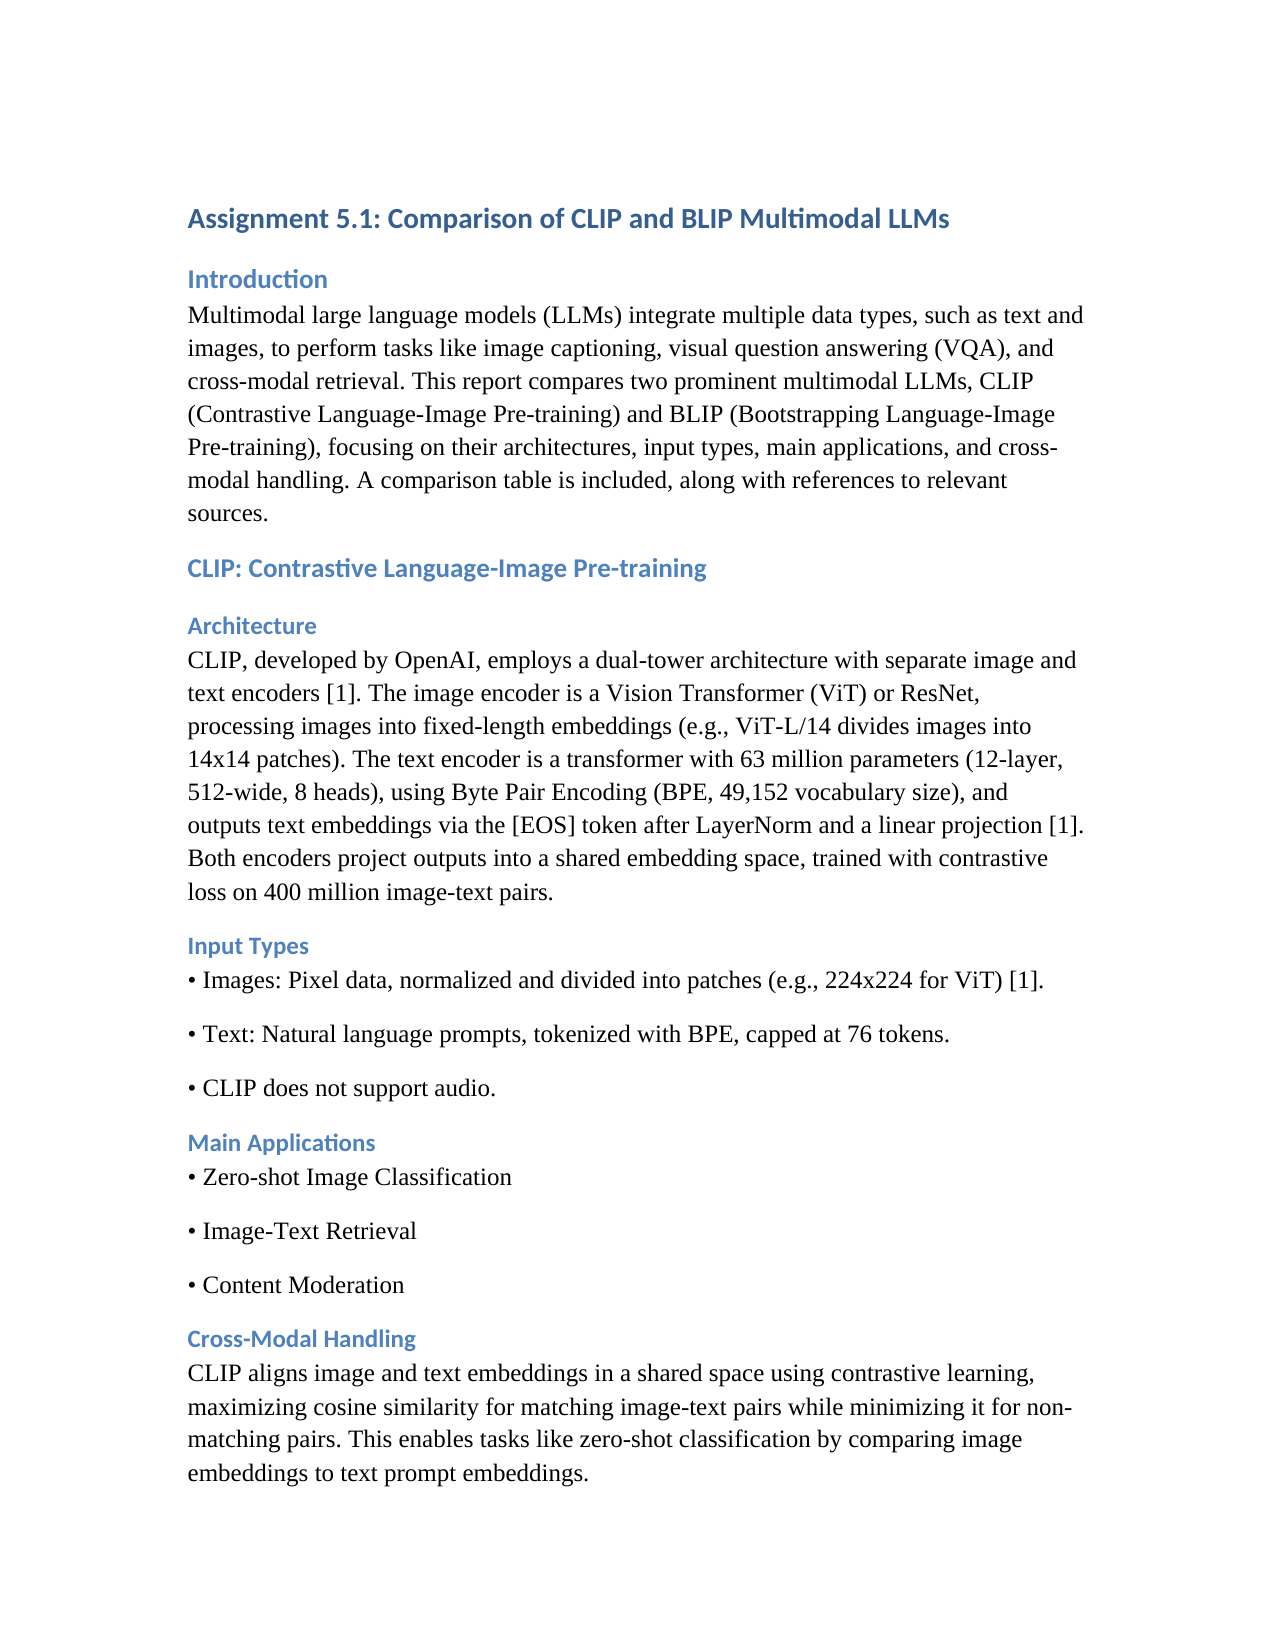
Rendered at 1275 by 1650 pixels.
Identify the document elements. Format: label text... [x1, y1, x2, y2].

text • Text: Natural language prompts, tokenized with BPE, capped at 76 tokens. [187, 1019, 1087, 1048]
subtitle Main Applications [187, 1127, 1087, 1157]
text • Images: Pixel data, normalized and divided into patches (e.g., 224x224 for ViT) [1]. [187, 965, 1087, 994]
text • CLIP does not support audio. [187, 1073, 1087, 1102]
subtitle CLIP: Contrastive Language-Image Pre-training [187, 552, 1087, 585]
text • Image-Text Retrieval [187, 1216, 1087, 1244]
text • Content Moderation [187, 1270, 1087, 1298]
subtitle Input Types [187, 930, 1087, 961]
subtitle Cross-Modal Handling [187, 1323, 1087, 1354]
subtitle Assignment 5.1: Comparison of CLIP and BLIP Multimodal LLMs [187, 200, 1087, 236]
text Multimodal large language models (LLMs) integrate multiple data types, such as text and images, to perform tasks like image captioning, visual question answering (VQA), and cross-modal retrieval. This report compares two prominent multimodal LLMs, CLIP (Contrastive Language-Image Pre-training) and BLIP (Bootstrapping Language-Image Pre-training), focusing on their architectures, input types, main applications, and cross-modal handling. A comparison table is included, along with references to relevant sources. [187, 300, 1087, 527]
subtitle Introduction [187, 262, 1087, 295]
text • Zero-shot Image Classification [187, 1162, 1087, 1191]
subtitle Architecture [187, 610, 1087, 641]
text CLIP, developed by OpenAI, employs a dual-tower architecture with separate image and text encoders [1]. The image encoder is a Vision Transformer (ViT) or ResNet, processing images into fixed-length embeddings (e.g., ViT-L/14 divides images into 14x14 patches). The text encoder is a transformer with 63 million parameters (12-layer, 512-wide, 8 heads), using Byte Pair Encoding (BPE, 49,152 vocabulary size), and outputs text embeddings via the [EOS] token after LayerNorm and a linear projection [1]. Both encoders project outputs into a shared embedding space, trained with contrastive loss on 400 million image-text pairs. [187, 645, 1087, 905]
text CLIP aligns image and text embeddings in a shared space using contrastive learning, maximizing cosine similarity for matching image-text pairs while minimizing it for non-matching pairs. This enables tasks like zero-shot classification by comparing image embeddings to text prompt embeddings. [187, 1358, 1087, 1486]
